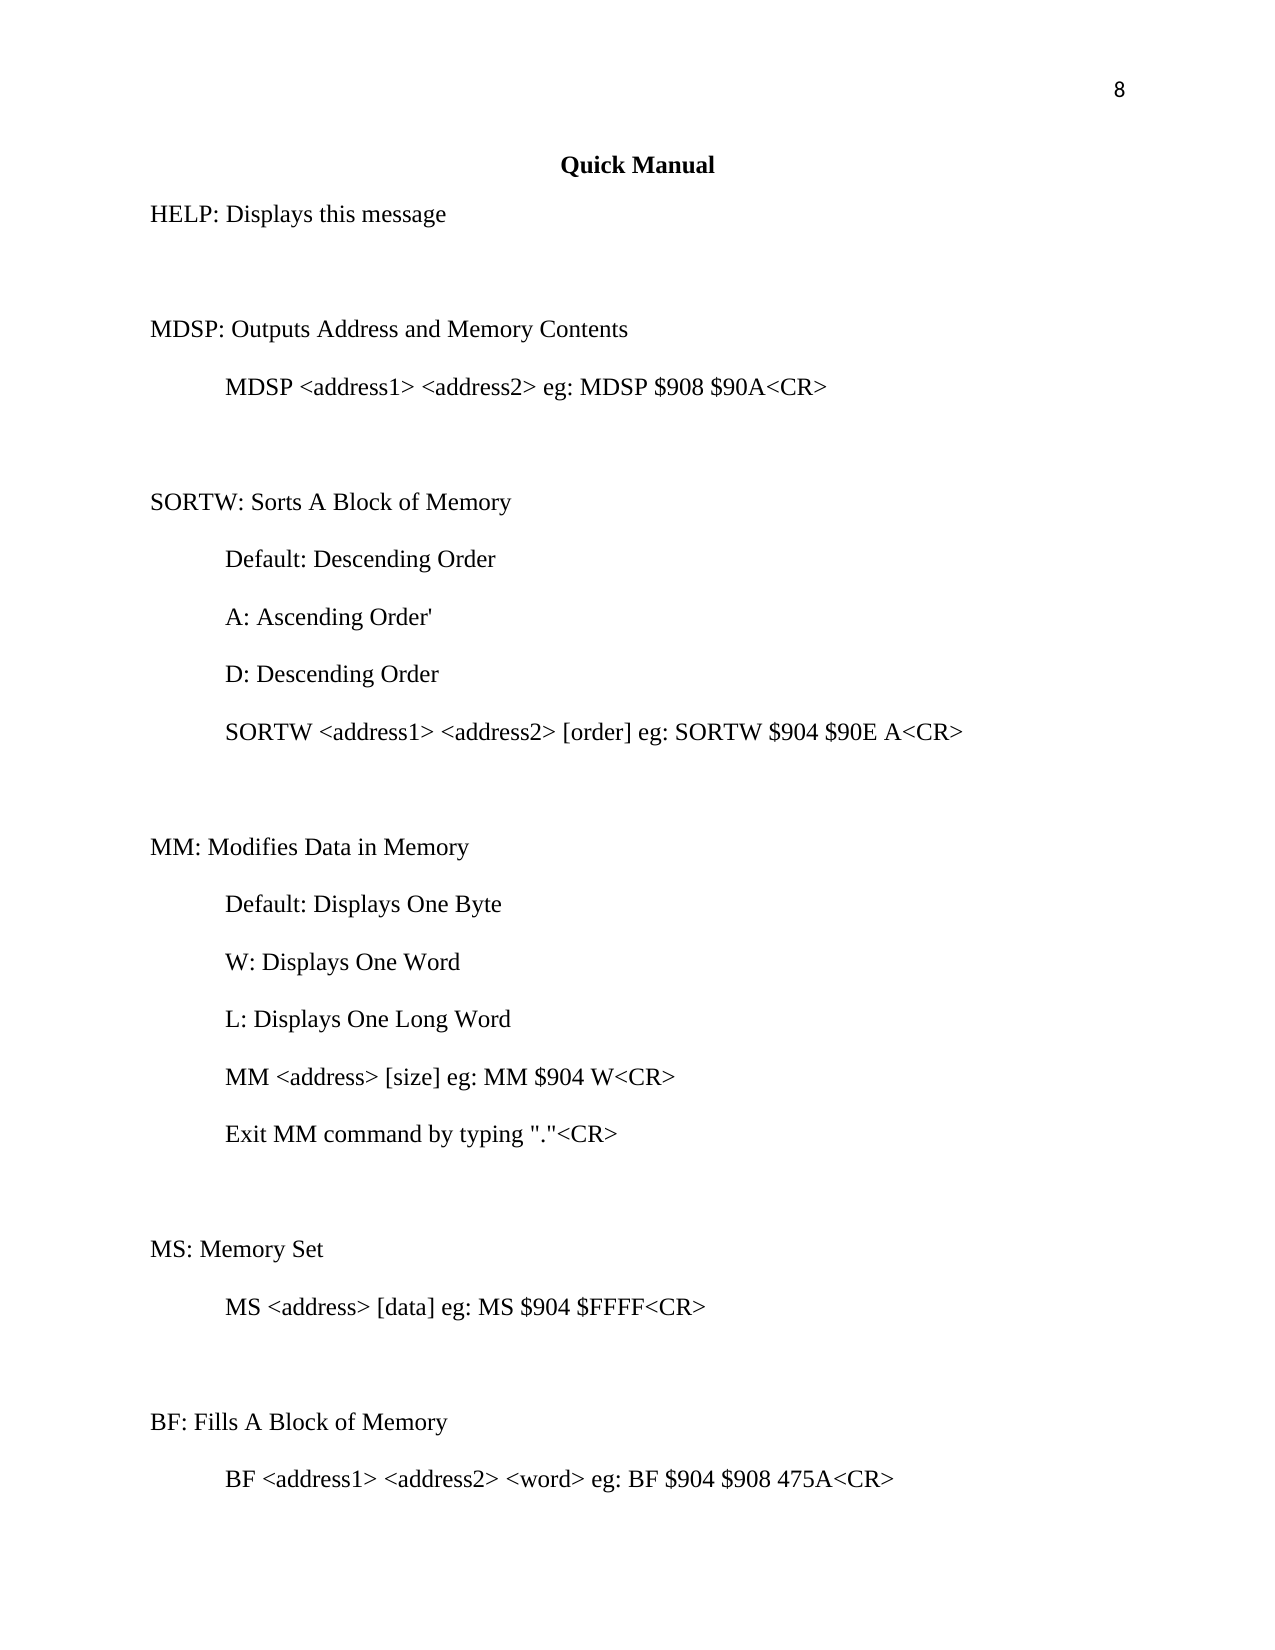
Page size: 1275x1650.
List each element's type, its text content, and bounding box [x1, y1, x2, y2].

text D: Descending Order [150, 659, 1125, 688]
text BF <address1> <address2> <word> eg: BF $904 $908 475A<CR> [150, 1464, 1125, 1493]
text Default: Descending Order [150, 544, 1125, 573]
text MM <address> [size] eg: MM $904 W<CR> [150, 1062, 1125, 1091]
text Exit MM command by typing "."<CR> [150, 1119, 1125, 1148]
text MS: Memory Set [150, 1234, 1125, 1263]
text BF: Fills A Block of Memory [150, 1407, 1125, 1436]
text MDSP: Outputs Address and Memory Contents [150, 314, 1125, 343]
text SORTW <address1> <address2> [order] eg: SORTW $904 $90E A<CR> [150, 717, 1125, 746]
text MM: Modifies Data in Memory [150, 832, 1125, 861]
text A: Ascending Order' [150, 602, 1125, 631]
text Default: Displays One Byte [150, 889, 1125, 918]
text MDSP <address1> <address2> eg: MDSP $908 $90A<CR> [150, 372, 1125, 401]
text SORTW: Sorts A Block of Memory [150, 487, 1125, 516]
text HELP: Displays this message [150, 199, 1125, 228]
text L: Displays One Long Word [150, 1004, 1125, 1033]
text MS <address> [data] eg: MS $904 $FFFF<CR> [150, 1292, 1125, 1321]
text W: Displays One Word [150, 947, 1125, 976]
text Quick Manual [150, 150, 1125, 179]
